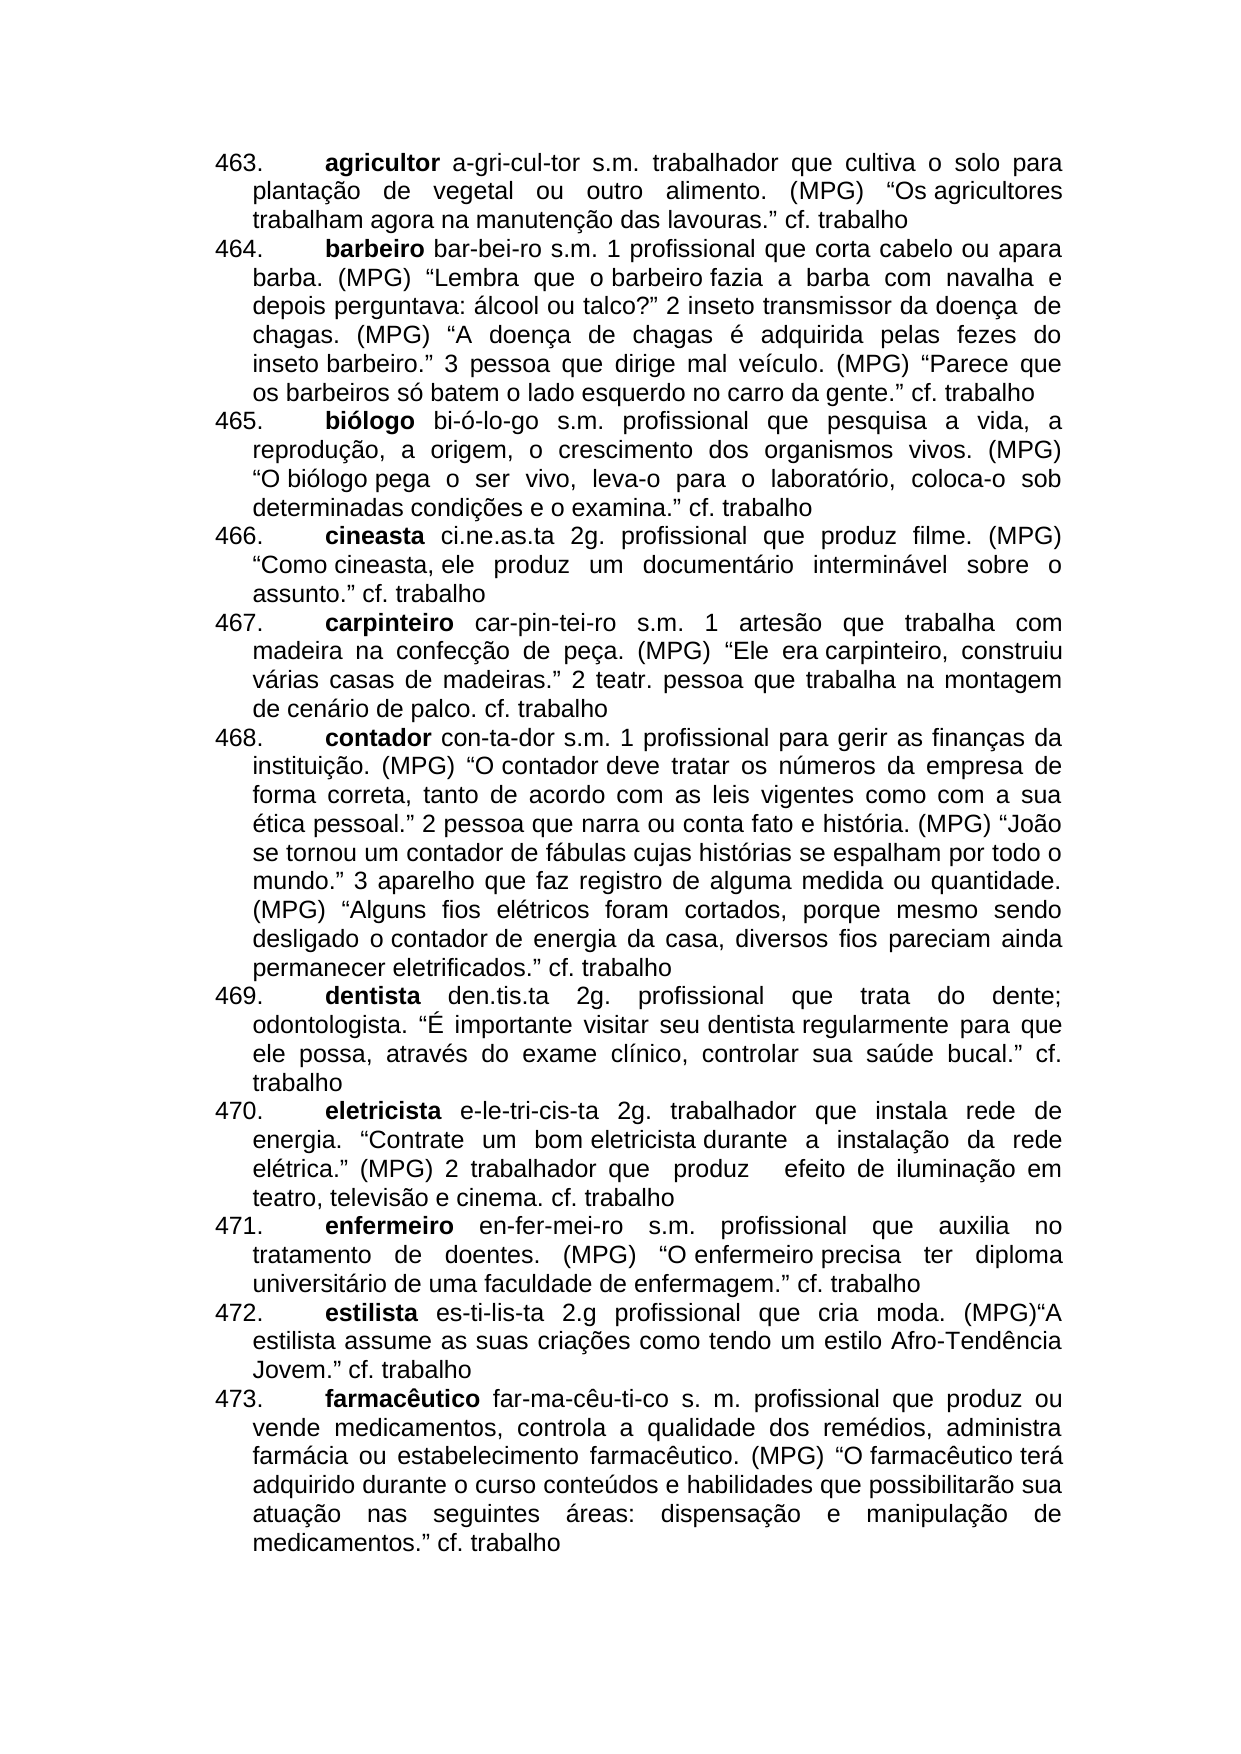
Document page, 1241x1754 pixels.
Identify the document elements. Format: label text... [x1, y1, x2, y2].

list eletricista e-le-tri-cis-ta 2g. trabalhador que instala rede de energia. “Contrate um bom eletricista durante a instalação da rede elétrica.” (MPG) 2 trabalhador que produz efeito de iluminação em teatro, televisão e cinema. cf. trabalho [215, 1096, 1063, 1211]
list enfermeiro en-fer-mei-ro s.m. profissional que auxilia no tratamento de doentes. (MPG) “O enfermeiro precisa ter diploma universitário de uma faculdade de enfermagem.” cf. trabalho [215, 1211, 1063, 1298]
list cineasta ci.ne.as.ta 2g. profissional que produz filme. (MPG) “Como cineasta, ele produz um documentário interminável sobre o assunto.” cf. trabalho [215, 521, 1063, 608]
list barbeiro bar-bei-ro s.m. 1 profissional que corta cabelo ou apara barba. (MPG) “Lembra que o barbeiro fazia a barba com navalha e depois perguntava: álcool ou talco?” 2 inseto transmissor da doença de chagas. (MPG) “A doença de chagas é adquirida pelas fezes do inseto barbeiro.” 3 pessoa que dirige mal veículo. (MPG) “Parece que os barbeiros só batem o lado esquerdo no carro da gente.” cf. trabalho [215, 234, 1063, 406]
list biólogo bi-ó-lo-go s.m. profissional que pesquisa a vida, a reprodução, a origem, o crescimento dos organismos vivos. (MPG) “O biólogo pega o ser vivo, leva-o para o laboratório, coloca-o sob determinadas condições e o examina.” cf. trabalho [215, 406, 1063, 521]
list farmacêutico far-ma-cêu-ti-co s. m. profissional que produz ou vende medicamentos, controla a qualidade dos remédios, administra farmácia ou estabelecimento farmacêutico. (MPG) “O farmacêutico terá adquirido durante o curso conteúdos e habilidades que possibilitarão sua atuação nas seguintes áreas: dispensação e manipulação de medicamentos.” cf. trabalho [215, 1384, 1063, 1556]
list agricultor a-gri-cul-tor s.m. trabalhador que cultiva o solo para plantação de vegetal ou outro alimento. (MPG) “Os agricultores trabalham agora na manutenção das lavouras.” cf. trabalho [215, 148, 1063, 234]
list contador con-ta-dor s.m. 1 profissional para gerir as finanças da instituição. (MPG) “O contador deve tratar os números da empresa de forma correta, tanto de acordo com as leis vigentes como com a sua ética pessoal.” 2 pessoa que narra ou conta fato e história. (MPG) “João se tornou um contador de fábulas cujas histórias se espalham por todo o mundo.” 3 aparelho que faz registro de alguma medida ou quantidade. (MPG) “Alguns fios elétricos foram cortados, porque mesmo sendo desligado o contador de energia da casa, diversos fios pareciam ainda permanecer eletrificados.” cf. trabalho [215, 723, 1063, 981]
list carpinteiro car-pin-tei-ro s.m. 1 artesão que trabalha com madeira na confecção de peça. (MPG) “Ele era carpinteiro, construiu várias casas de madeiras.” 2 teatr. pessoa que trabalha na montagem de cenário de palco. cf. trabalho [215, 608, 1063, 723]
list dentista den.tis.ta 2g. profissional que trata do dente; odontologista. “É importante visitar seu dentista regularmente para que ele possa, através do exame clínico, controlar sua saúde bucal.” cf. trabalho [215, 981, 1063, 1096]
list estilista es-ti-lis-ta 2.g profissional que cria moda. (MPG)“A estilista assume as suas criações como tendo um estilo Afro-Tendência Jovem.” cf. trabalho [215, 1298, 1063, 1384]
